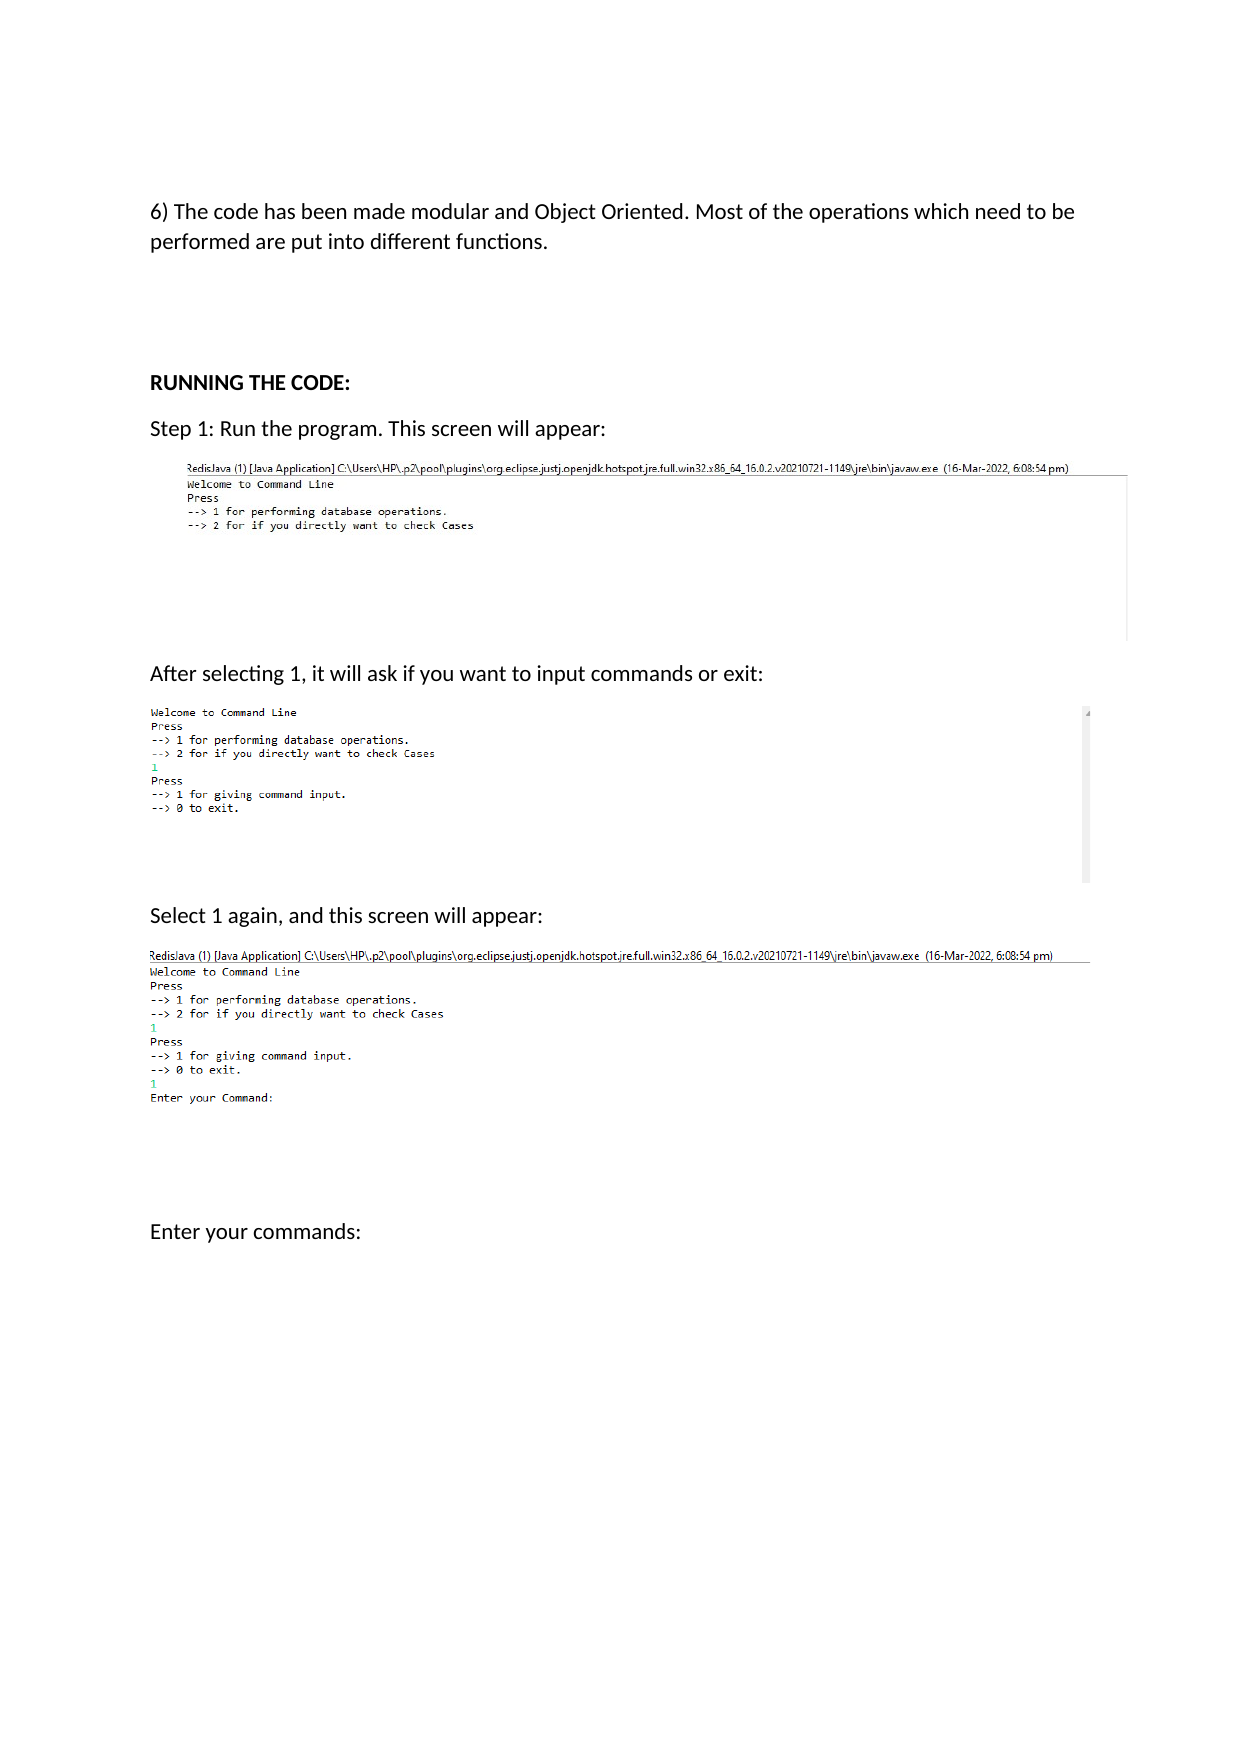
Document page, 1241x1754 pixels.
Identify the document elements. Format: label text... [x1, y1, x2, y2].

text 6) The code has been made modular and Object Oriented. Most of the operations which need to be performed are put into different functions. [150, 197, 1090, 255]
picture [187, 461, 1128, 641]
text After selecting 1, it will ask if you want to input commands or exit: [150, 659, 1090, 687]
text RUNNING THE CODE: [150, 368, 1090, 396]
text Select 1 again, and this screen will appear: [150, 901, 1090, 929]
text Step 1: Run the program. This screen will appear: [150, 414, 1090, 443]
text Enter your commands: [150, 1217, 1090, 1245]
picture [150, 706, 1091, 883]
picture [150, 948, 1091, 1199]
